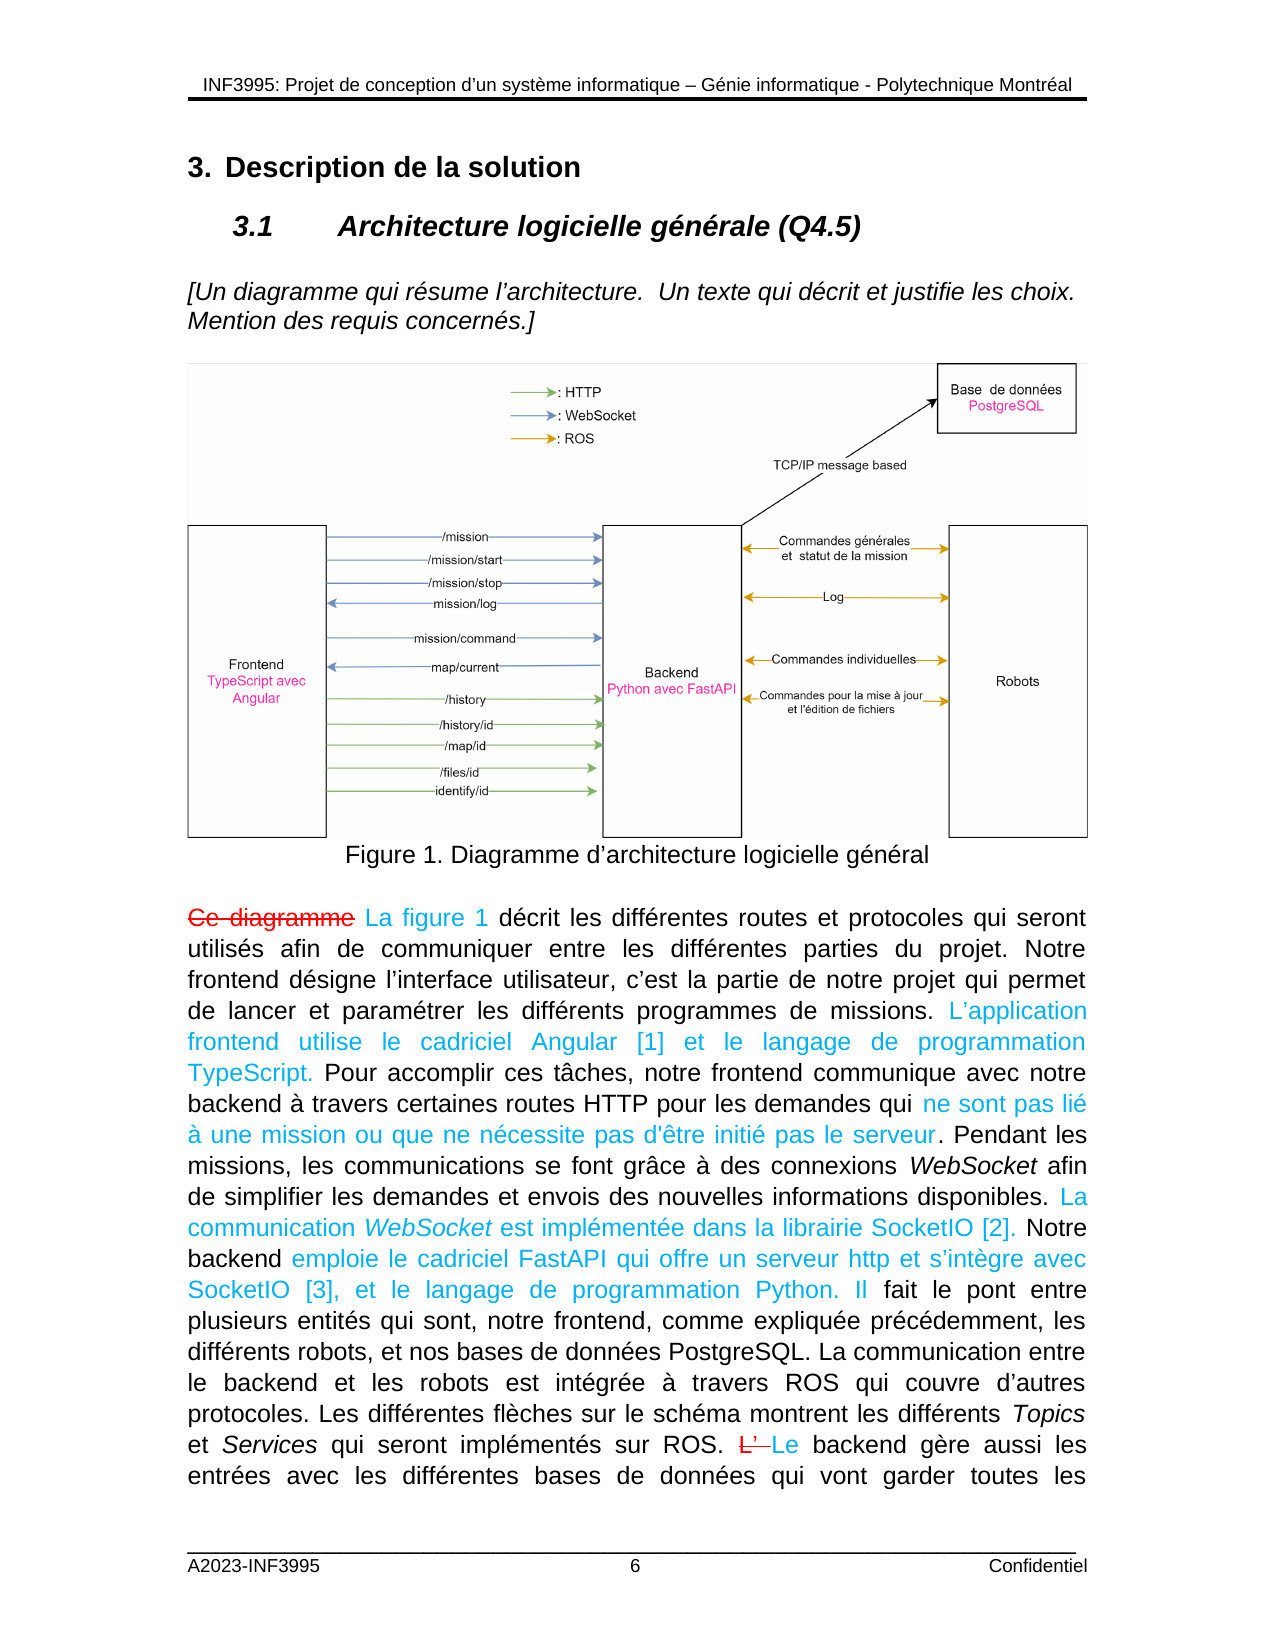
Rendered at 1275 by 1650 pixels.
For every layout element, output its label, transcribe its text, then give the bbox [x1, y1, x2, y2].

text [Un diagramme qui résume l’architecture. Un texte qui décrit et justifie les choix. Mention des requis concernés.] [187, 277, 1087, 334]
picture [187, 363, 1088, 839]
subtitle Description de la solution [187, 150, 1087, 183]
subtitle Architecture logicielle générale (Q4.5) [232, 208, 1087, 242]
text Figure 1. Diagramme d’architecture logicielle général [187, 840, 1087, 869]
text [187, 902, 1087, 1490]
